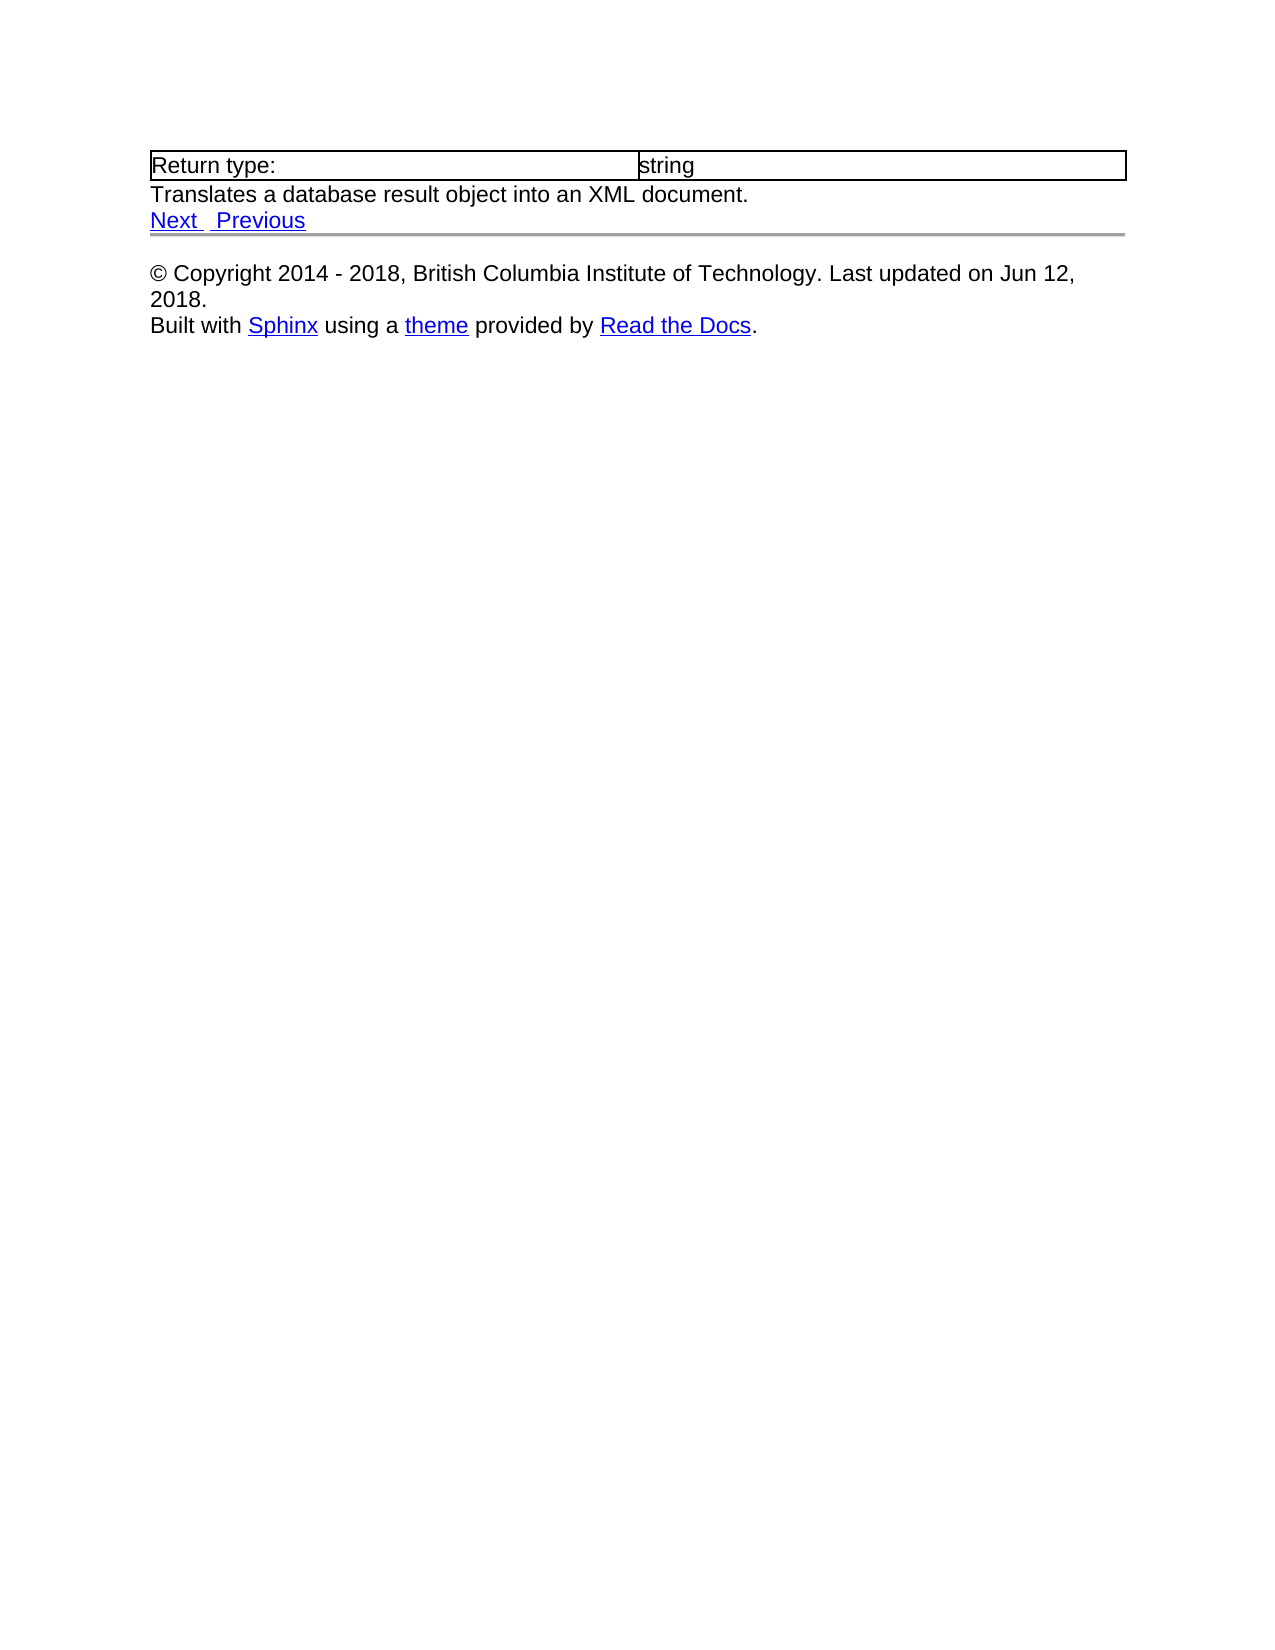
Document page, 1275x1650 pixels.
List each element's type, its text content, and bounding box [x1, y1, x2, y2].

text © Copyright 2014 - 2018, British Columbia Institute of Technology. Last updated on Jun 12, 2018. [150, 237, 1125, 312]
text Built with Sphinx using a theme provided by Read the Docs. [150, 312, 1125, 339]
table_cell string [640, 152, 1125, 178]
table_cell Return type: [152, 152, 638, 178]
text Translates a database result object into an XML document. [150, 181, 1125, 207]
text Next Previous [150, 207, 1125, 233]
